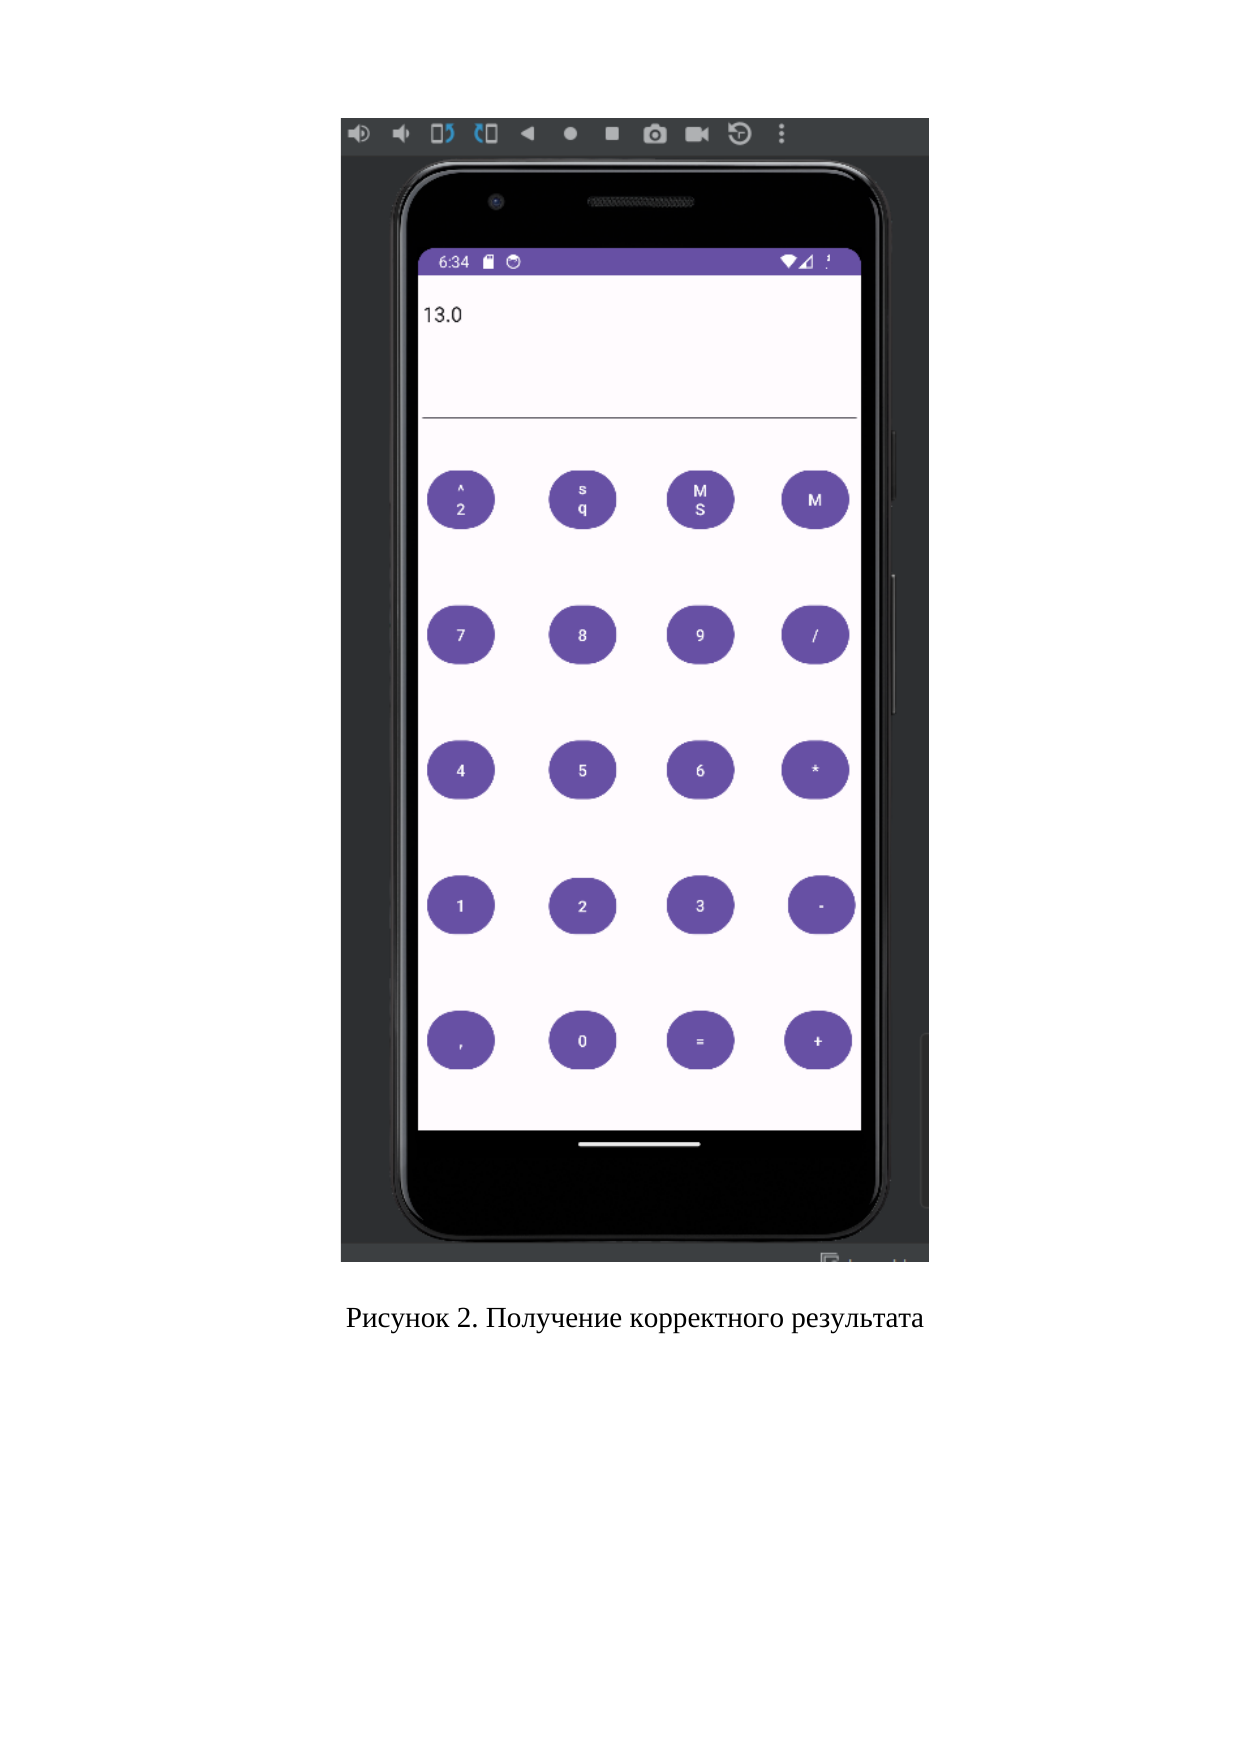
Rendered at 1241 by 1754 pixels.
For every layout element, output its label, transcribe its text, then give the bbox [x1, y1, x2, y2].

picture [340, 118, 929, 1262]
text Рисунок 2. Получение корректного результата [118, 1300, 1152, 1334]
